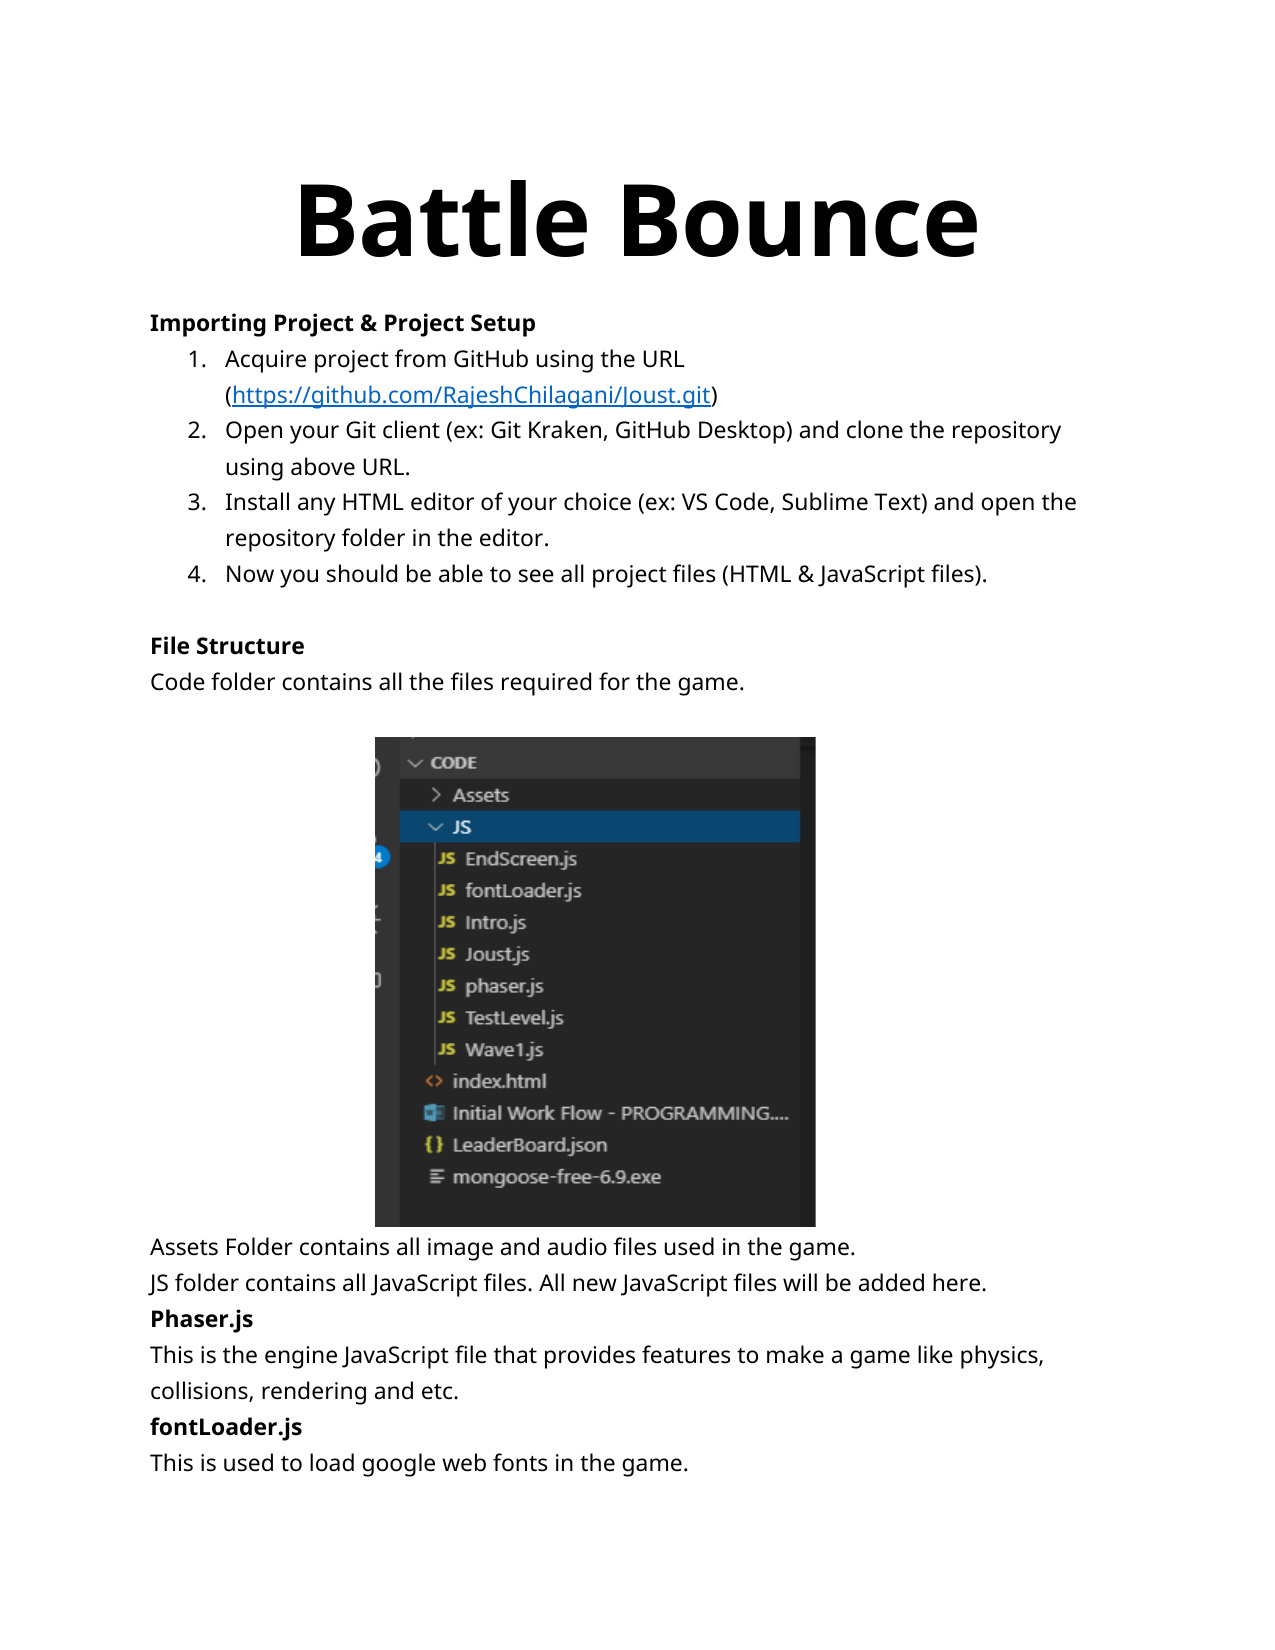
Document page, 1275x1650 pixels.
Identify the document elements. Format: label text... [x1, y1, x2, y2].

text JS folder contains all JavaScript files. All new JavaScript files will be added here. [150, 1267, 1125, 1298]
list Open your Git client (ex: Git Kraken, GitHub Desktop) and clone the repository using above URL. [187, 414, 1125, 482]
list Acquire project from GitHub using the URL (https://github.com/RajeshChilagani/Joust.git) [187, 343, 1125, 410]
text This is used to load google web fonts in the game. [150, 1447, 1125, 1478]
title Battle Bounce [150, 150, 1125, 286]
text File Structure [150, 630, 1125, 661]
list Install any HTML editor of your choice (ex: VS Code, Sublime Text) and open the repository folder in the editor. [187, 486, 1125, 553]
text Code folder contains all the files required for the game. [150, 666, 1125, 697]
text This is the engine JavaScript file that provides features to make a game like physics, collisions, rendering and etc. [150, 1339, 1125, 1406]
text fontLoader.js [150, 1411, 1125, 1442]
list Now you should be able to see all project files (HTML & JavaScript files). [187, 558, 1125, 589]
text Assets Folder contains all image and audio files used in the game. [150, 1231, 1125, 1262]
text Importing Project & Project Setup [150, 307, 1125, 338]
picture [375, 737, 816, 1227]
text Phaser.js [150, 1303, 1125, 1334]
